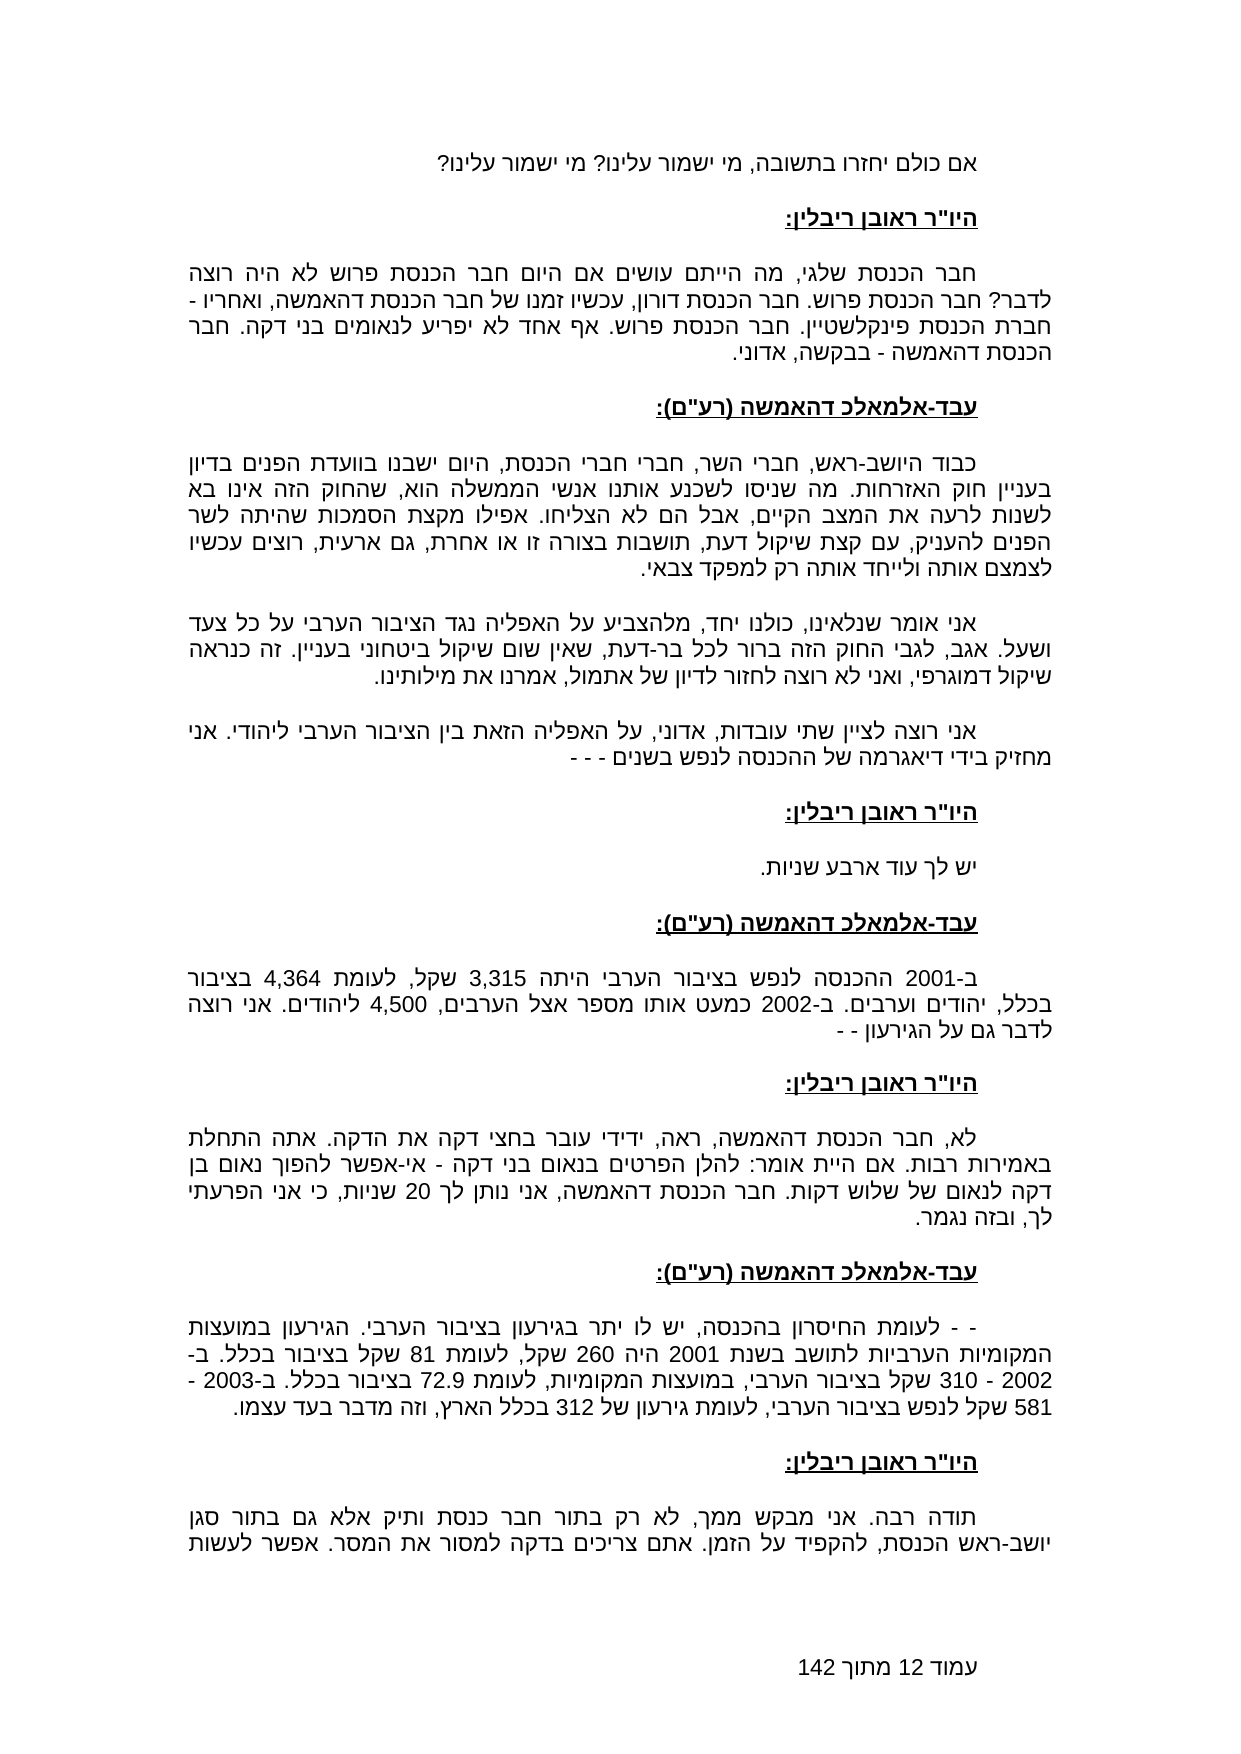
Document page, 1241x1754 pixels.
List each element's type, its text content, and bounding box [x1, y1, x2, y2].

text כבוד היושב-ראש, חברי השר, חברי חברי הכנסת, היום ישבנו בוועדת הפנים בדיון בעניין חוק האזרחות. מה שניסו לשכנע אותנו אנשי הממשלה הוא, שהחוק הזה אינו בא לשנות לרעה את המצב הקיים, אבל הם לא הצליחו. אפילו מקצת הסמכות שהיתה לשר הפנים להעניק, עם קצת שיקול דעת, תושבות בצורה זו או אחרת, גם ארעית, רוצים עכשיו לצמצם אותה ולייחד אותה רק למפקד צבאי. [187, 449, 1053, 581]
text - - לעומת החיסרון בהכנסה, יש לו יתר בגירעון בציבור הערבי. הגירעון במועצות המקומיות הערביות לתושב בשנת 2001 היה 260 שקל, לעומת 81 שקל בציבור בכלל. ב-2002 - 310 שקל בציבור הערבי, במועצות המקומיות, לעומת 72.9 בציבור בכלל. ב-2003 - 581 שקל לנפש בציבור הערבי, לעומת גירעון של 312 בכלל הארץ, וזה מדבר בעד עצמו. [187, 1314, 1053, 1420]
text אני אומר שנלאינו, כולנו יחד, מלהצביע על האפליה נגד הציבור הערבי על כל צעד ושעל. אגב, לגבי החוק הזה ברור לכל בר-דעת, שאין שום שיקול ביטחוני בעניין. זה כנראה שיקול דמוגרפי, ואני לא רוצה לחזור לדיון של אתמול, אמרנו את מילותינו. [187, 610, 1053, 689]
text לא, חבר הכנסת דהאמשה, ראה, ידידי עובר בחצי דקה את הדקה. אתה התחלת באמירות רבות. אם היית אומר: להלן הפרטים בנאום בני דקה - אי-אפשר להפוך נאום בן דקה לנאום של שלוש דקות. חבר הכנסת דהאמשה, אני נותן לך 20 שניות, כי אני הפרעתי לך, ובזה נגמר. [187, 1125, 1053, 1231]
text ב-2001 ההכנסה לנפש בציבור הערבי היתה 3,315 שקל, לעומת 4,364 בציבור בכלל, יהודים וערבים. ב-2002 כמעט אותו מספר אצל הערבים, 4,500 ליהודים. אני רוצה לדבר גם על הגירעון - - [187, 964, 1053, 1044]
text יש לך עוד ארבע שניות. [187, 854, 1053, 881]
text אני רוצה לציין שתי עובדות, אדוני, על האפליה הזאת בין הציבור הערבי ליהודי. אני מחזיק בידי דיאגרמה של ההכנסה לנפש בשנים - - - [187, 718, 1053, 771]
text היו"ר ראובן ריבלין: [187, 1448, 1053, 1475]
text עבד-אלמאלכ דהאמשה (רע"ם): [187, 909, 1053, 936]
text היו"ר ראובן ריבלין: [187, 799, 1053, 826]
text חבר הכנסת שלגי, מה הייתם עושים אם היום חבר הכנסת פרוש לא היה רוצה לדבר? חבר הכנסת פרוש. חבר הכנסת דורון, עכשיו זמנו של חבר הכנסת דהאמשה, ואחריו - חברת הכנסת פינקלשטיין. חבר הכנסת פרוש. אף אחד לא יפריע לנאומים בני דקה. חבר הכנסת דהאמשה - בבקשה, אדוני. [187, 260, 1053, 366]
text עבד-אלמאלכ דהאמשה (רע"ם): [187, 394, 1053, 421]
text אם כולם יחזרו בתשובה, מי ישמור עלינו? מי ישמור עלינו? [187, 150, 1053, 176]
text היו"ר ראובן ריבלין: [187, 205, 1053, 231]
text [187, 1504, 1053, 1556]
text היו"ר ראובן ריבלין: [187, 1070, 1053, 1096]
text עבד-אלמאלכ דהאמשה (רע"ם): [187, 1259, 1053, 1286]
